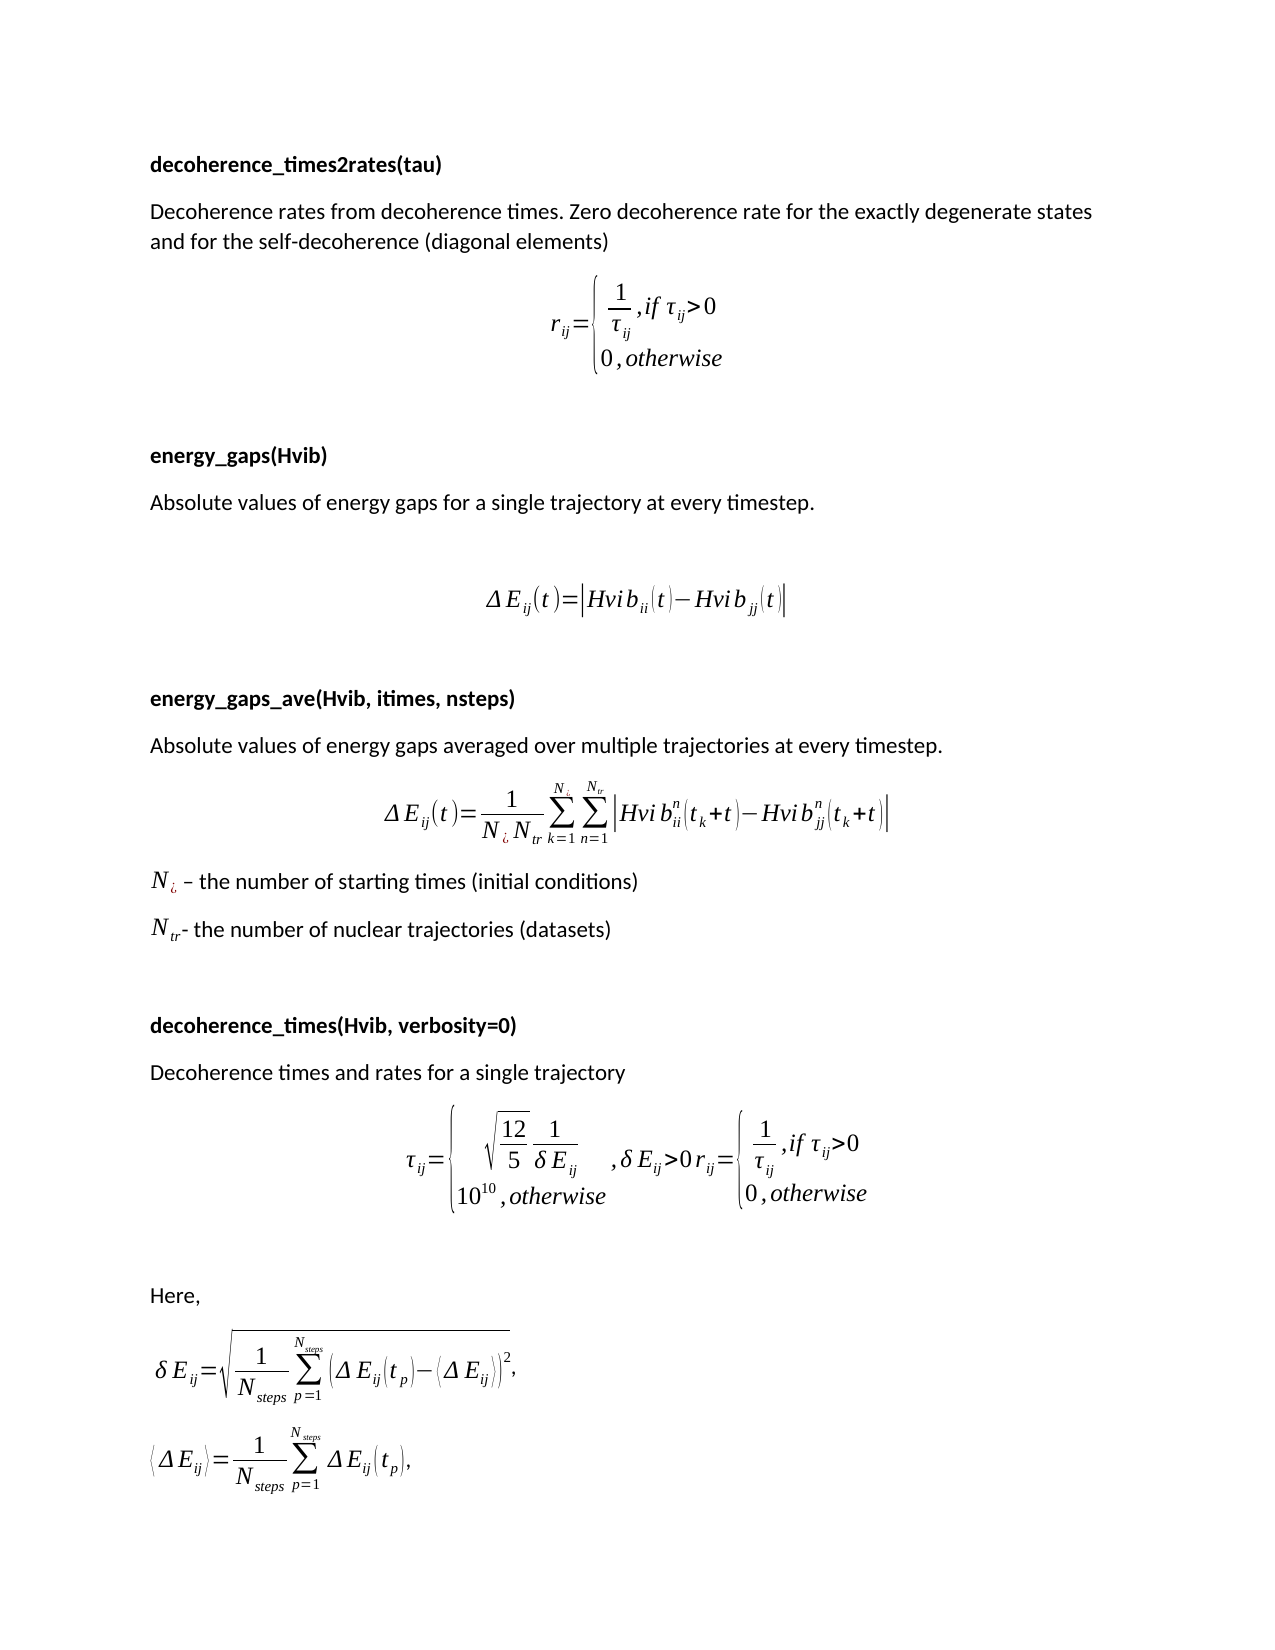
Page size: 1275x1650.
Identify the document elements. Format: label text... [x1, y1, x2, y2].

text Decoherence rates from decoherence times. Zero decoherence rate for the exactly degenerate states and for the self-decoherence (diagonal elements) [150, 197, 1125, 255]
text , [150, 1328, 1125, 1405]
text energy_gaps_ave(Hvib, itimes, nsteps) [150, 684, 1125, 712]
text Absolute values of energy gaps for a single trajectory at every timestep. [150, 488, 1125, 516]
text – the number of starting times (initial conditions) [150, 867, 1125, 895]
text Decoherence times and rates for a single trajectory [150, 1058, 1125, 1086]
text - the number of nuclear trajectories (datasets) [150, 914, 1125, 945]
text decoherence_times(Hvib, verbosity=0) [150, 1011, 1125, 1039]
text energy_gaps(Hvib) [150, 441, 1125, 469]
text Absolute values of energy gaps averaged over multiple trajectories at every timestep. [150, 731, 1125, 759]
text , [150, 1423, 1125, 1494]
text Here, [150, 1282, 1125, 1309]
text decoherence_times2rates(tau) [150, 150, 1125, 178]
